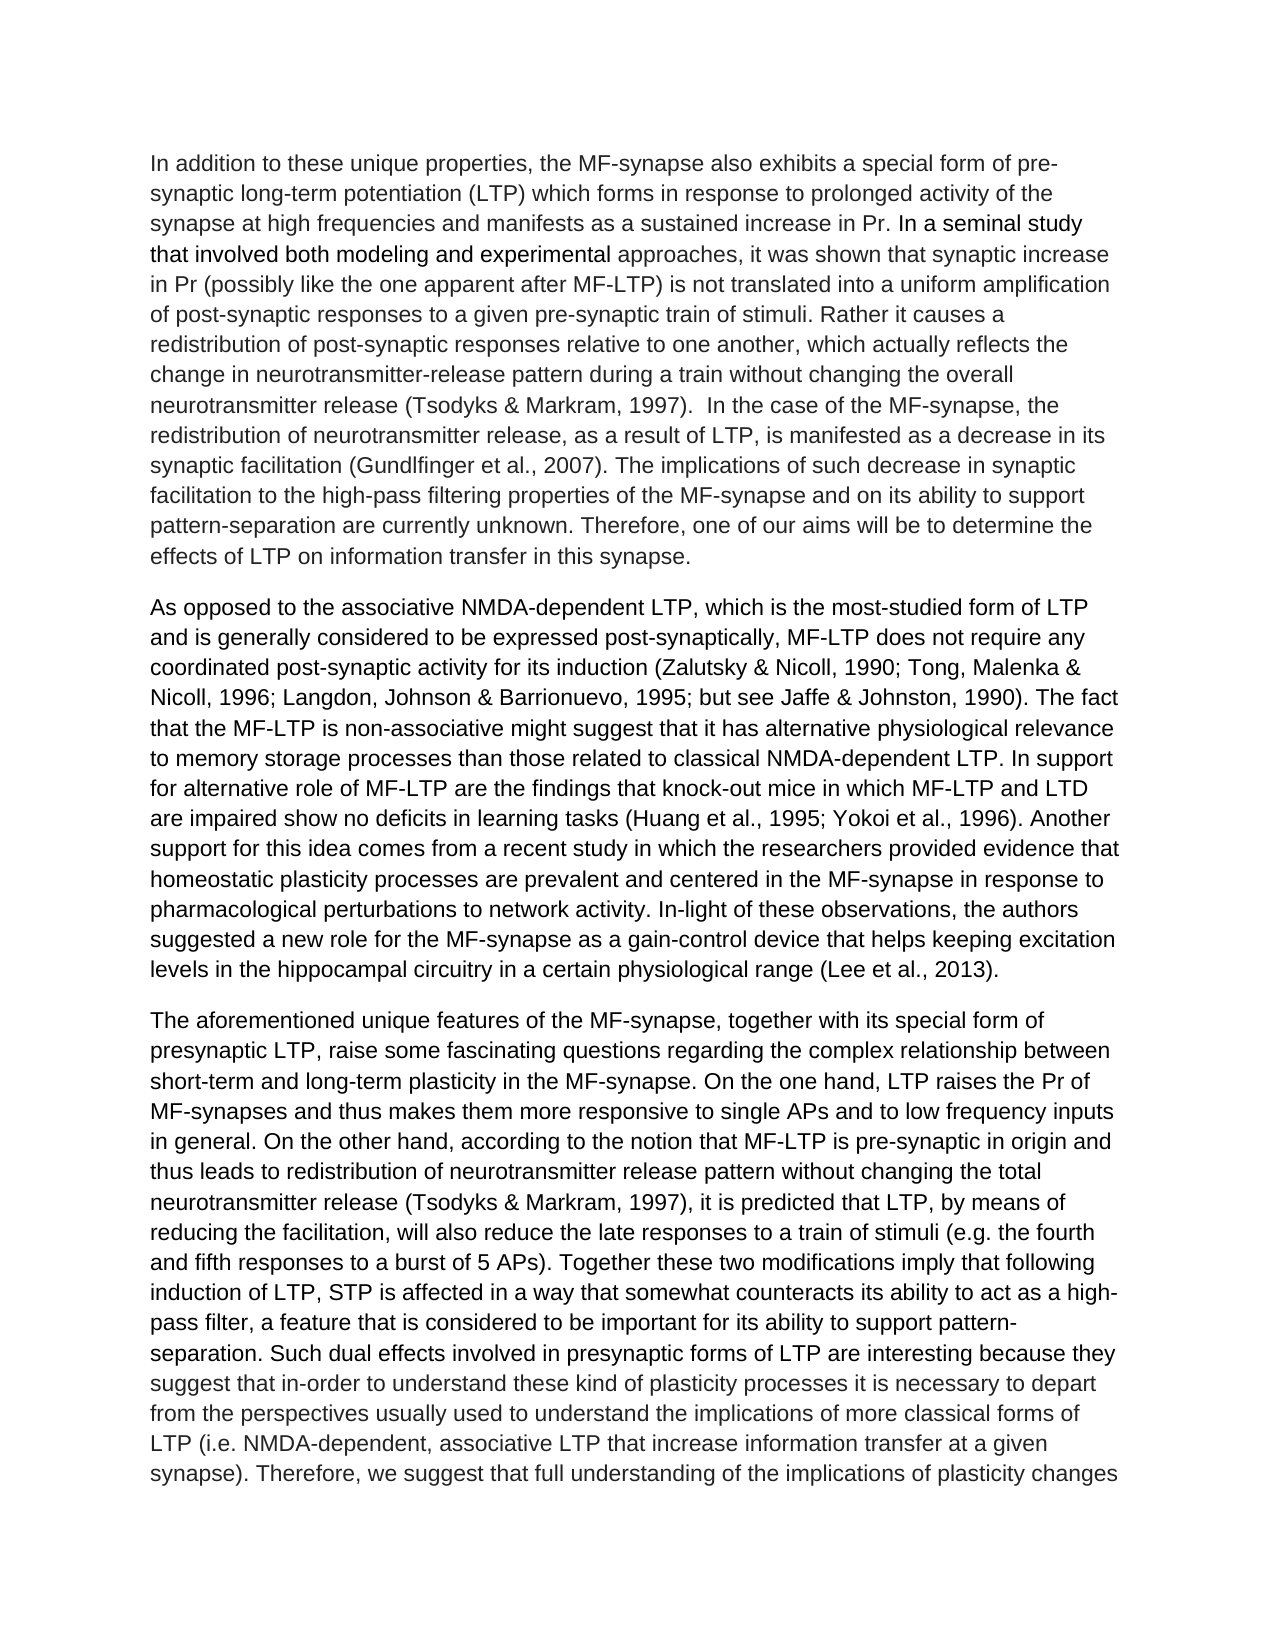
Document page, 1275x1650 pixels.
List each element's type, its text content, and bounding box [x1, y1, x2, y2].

text As opposed to the associative NMDA-dependent LTP, which is the most-studied form of LTP and is generally considered to be expressed post-synaptically, MF-LTP does not require any coordinated post-synaptic activity for its induction (Zalutsky & Nicoll, 1990; Tong, Malenka & Nicoll, 1996; Langdon, Johnson & Barrionuevo, 1995; but see Jaffe & Johnston, 1990). The fact that the MF-LTP is non-associative might suggest that it has alternative physiological relevance to memory storage processes than those related to classical NMDA-dependent LTP. In support for alternative role of MF-LTP are the findings that knock-out mice in which MF-LTP and LTD are impaired show no deficits in learning tasks (Huang et al., 1995; Yokoi et al., 1996). Another support for this idea comes from a recent study in which the researchers provided evidence that homeostatic plasticity processes are prevalent and centered in the MF-synapse in response to pharmacological perturbations to network activity. In-light of these observations, the authors suggested a new role for the MF-synapse as a gain-control device that helps keeping excitation levels in the hippocampal circuitry in a certain physiological range (Lee et al., 2013). [150, 594, 1125, 983]
text In addition to these unique properties, the MF-synapse also exhibits a special form of pre-synaptic long-term potentiation (LTP) which forms in response to prolonged activity of the synapse at high frequencies and manifests as a sustained increase in Pr. In a seminal study that involved both modeling and experimental approaches, it was shown that synaptic increase in Pr (possibly like the one apparent after MF-LTP) is not translated into a uniform amplification of post-synaptic responses to a given pre-synaptic train of stimuli. Rather it causes a redistribution of post-synaptic responses relative to one another, which actually reflects the change in neurotransmitter-release pattern during a train without changing the overall neurotransmitter release (Tsodyks & Markram, 1997). In the case of the MF-synapse, the redistribution of neurotransmitter release, as a result of LTP, is manifested as a decrease in its synaptic facilitation (Gundlfinger et al., 2007). The implications of such decrease in synaptic facilitation to the high-pass filtering properties of the MF-synapse and on its ability to support pattern-separation are currently unknown. Therefore, one of our aims will be to determine the effects of LTP on information transfer in this synapse. [150, 150, 1125, 569]
